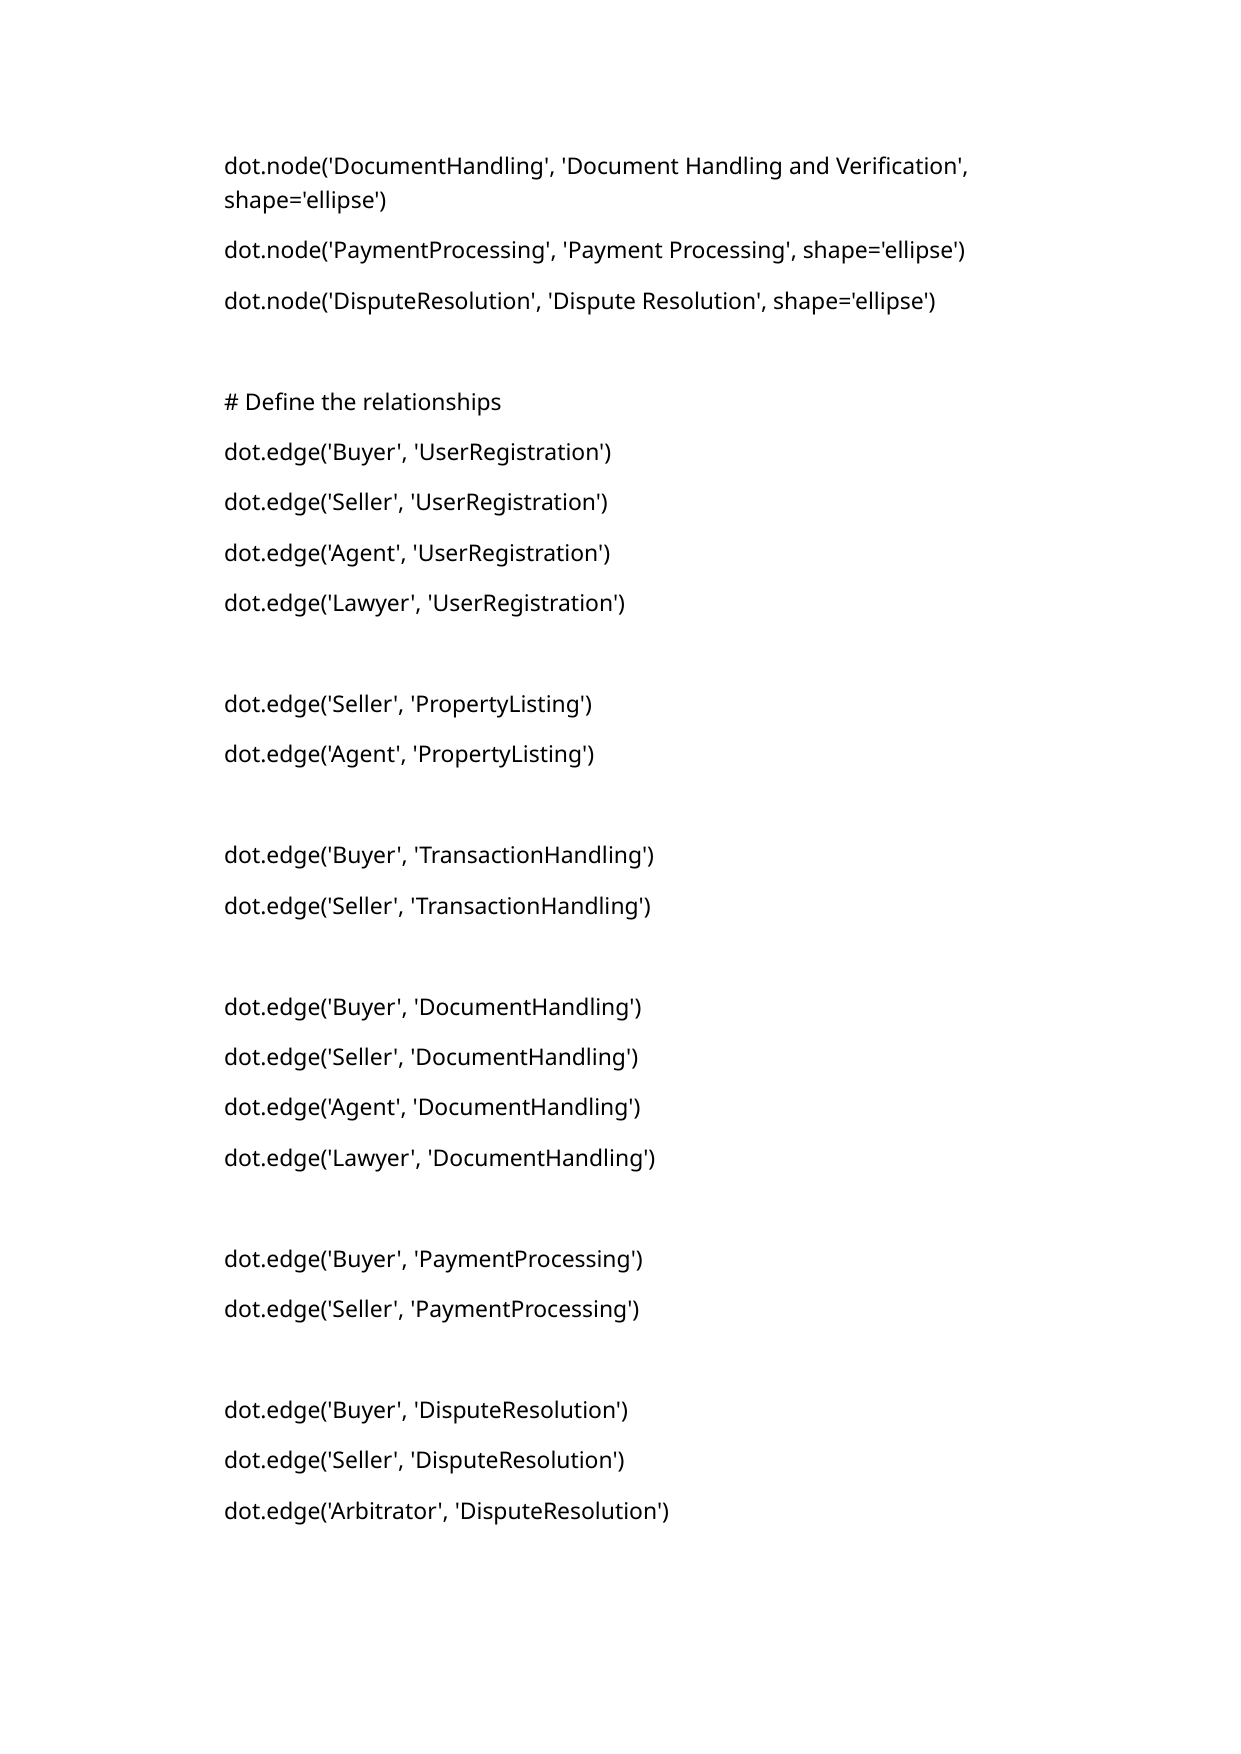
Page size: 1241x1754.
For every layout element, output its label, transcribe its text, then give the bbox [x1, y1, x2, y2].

text dot.edge('Lawyer', 'UserRegistration') [224, 587, 1090, 618]
text dot.edge('Buyer', 'UserRegistration') [224, 436, 1090, 467]
text dot.node('DocumentHandling', 'Document Handling and Verification', shape='ellipse') [224, 150, 1090, 215]
text dot.edge('Buyer', 'DisputeResolution') [224, 1394, 1090, 1425]
text dot.edge('Buyer', 'PaymentProcessing') [224, 1242, 1090, 1274]
text dot.edge('Buyer', 'DocumentHandling') [224, 990, 1090, 1022]
text dot.edge('Seller', 'PaymentProcessing') [224, 1293, 1090, 1324]
text dot.edge('Buyer', 'TransactionHandling') [224, 839, 1090, 870]
text dot.edge('Seller', 'UserRegistration') [224, 486, 1090, 517]
text dot.edge('Seller', 'DisputeResolution') [224, 1444, 1090, 1475]
text dot.edge('Agent', 'UserRegistration') [224, 537, 1090, 568]
text dot.edge('Seller', 'DocumentHandling') [224, 1041, 1090, 1072]
text dot.edge('Seller', 'TransactionHandling') [224, 889, 1090, 921]
text dot.edge('Seller', 'PropertyListing') [224, 688, 1090, 719]
text # Define the relationships [224, 385, 1090, 417]
text dot.edge('Arbitrator', 'DisputeResolution') [224, 1494, 1090, 1526]
text dot.node('DisputeResolution', 'Dispute Resolution', shape='ellipse') [224, 284, 1090, 316]
text dot.edge('Lawyer', 'DocumentHandling') [224, 1142, 1090, 1173]
text dot.edge('Agent', 'PropertyListing') [224, 738, 1090, 769]
text dot.node('PaymentProcessing', 'Payment Processing', shape='ellipse') [224, 234, 1090, 265]
text dot.edge('Agent', 'DocumentHandling') [224, 1091, 1090, 1122]
